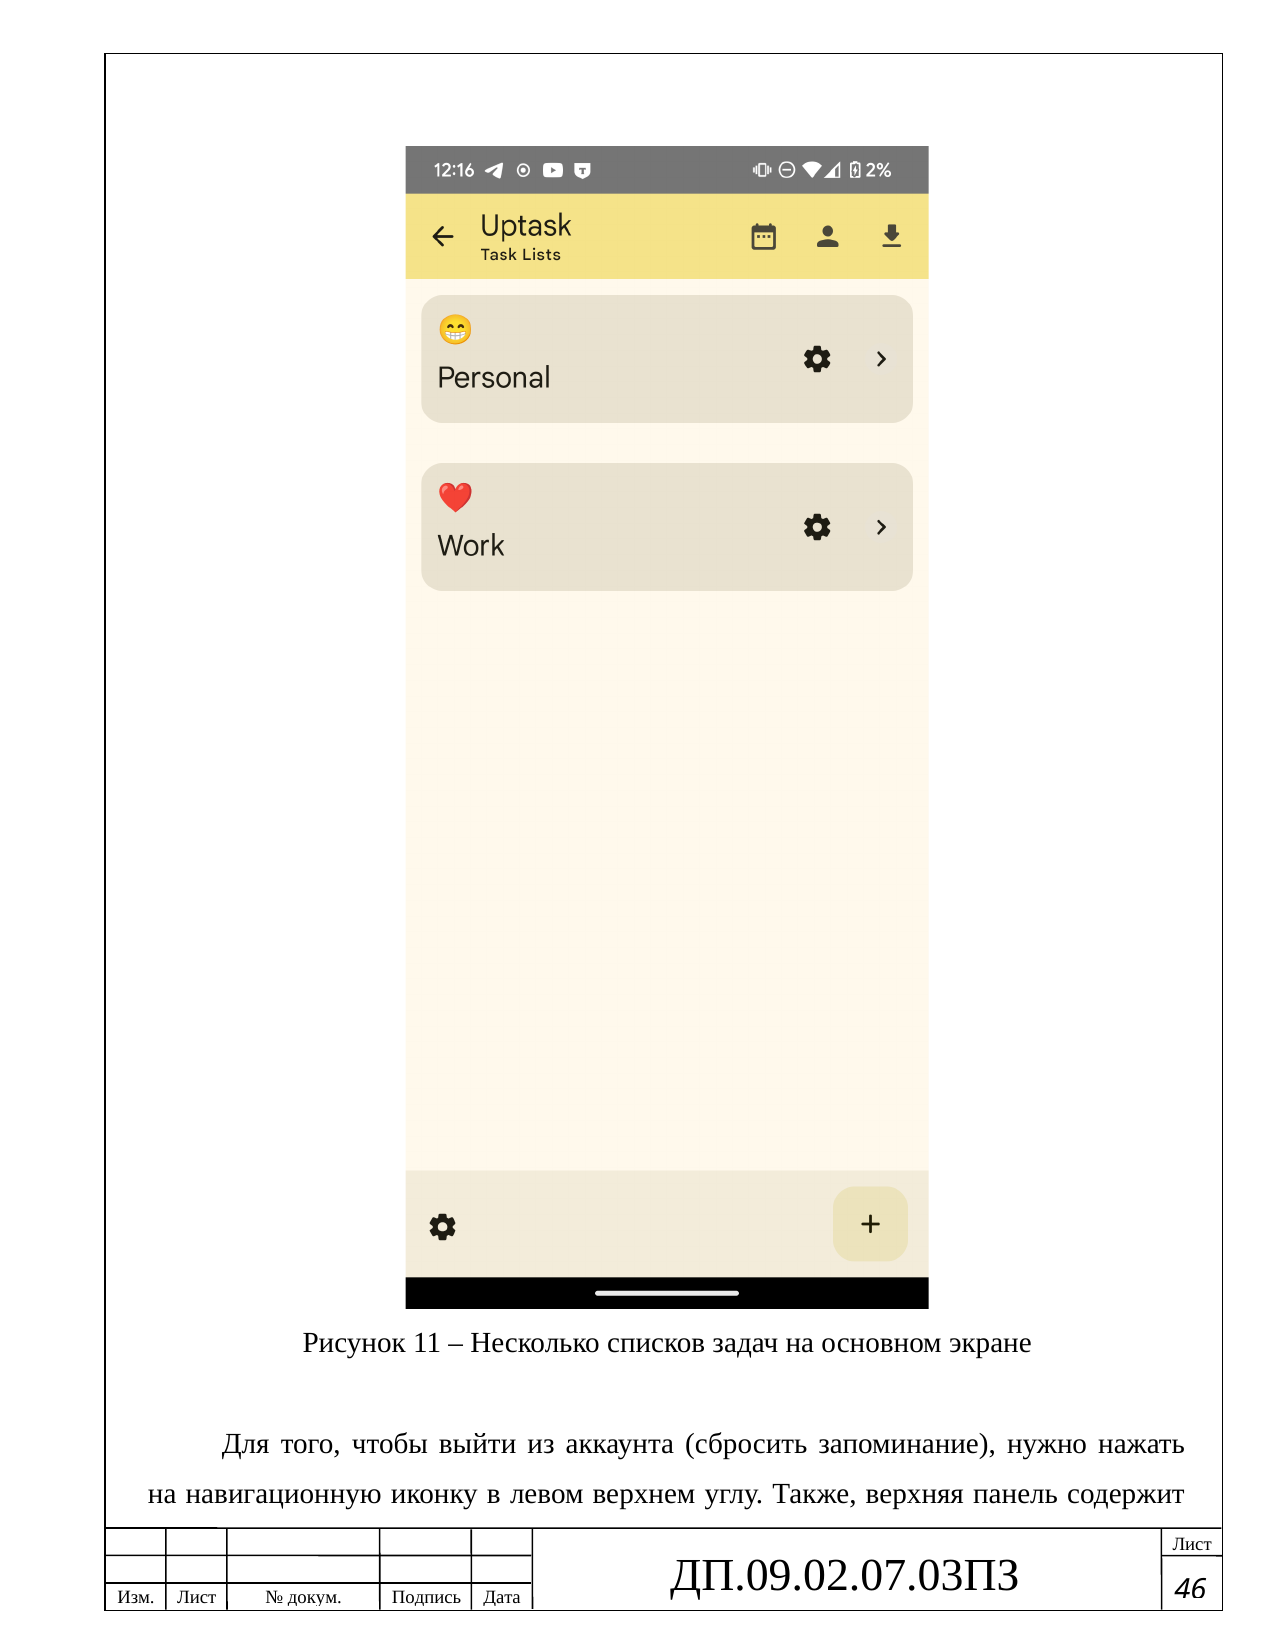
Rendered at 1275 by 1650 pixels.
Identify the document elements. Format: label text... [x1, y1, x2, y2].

text Рисунок 11 – Несколько списков задач на основном экране [148, 1325, 1186, 1359]
picture [405, 146, 929, 1309]
